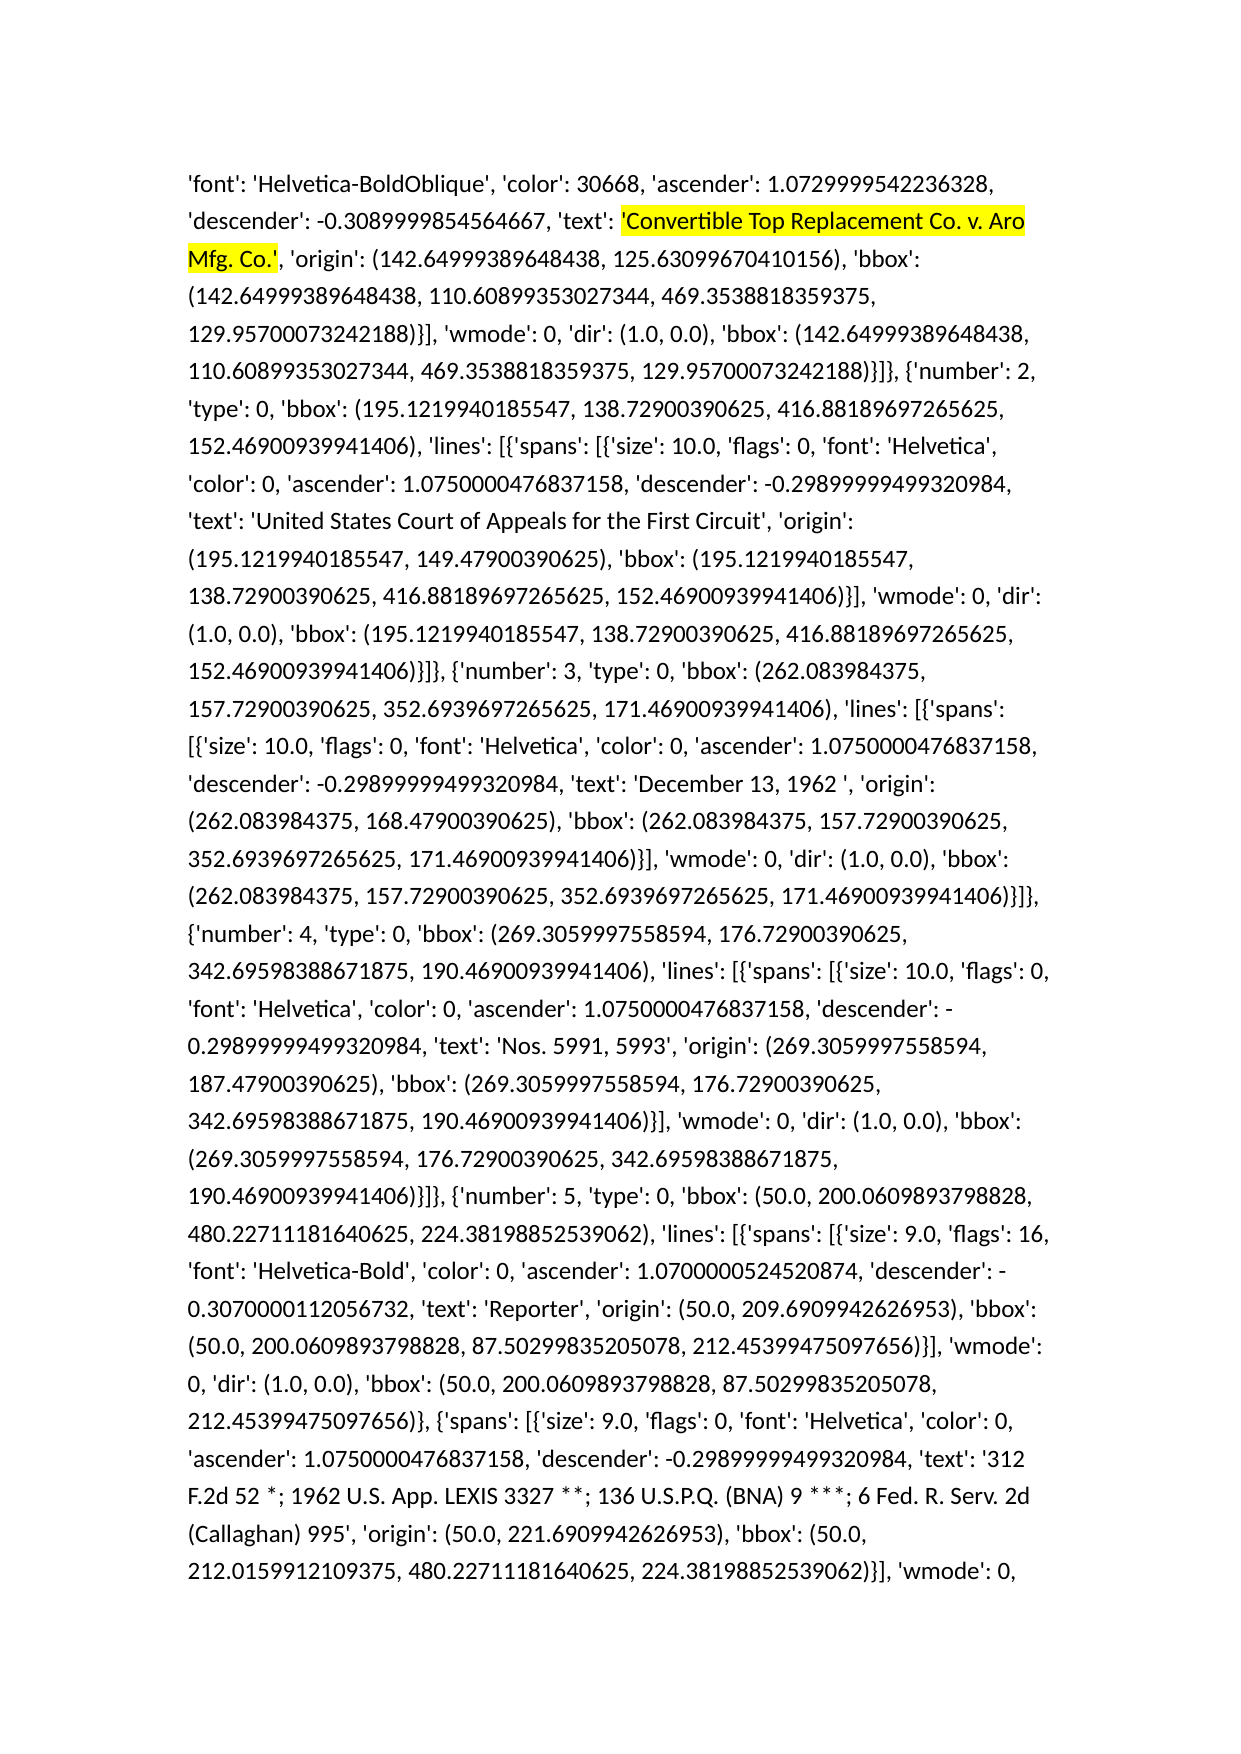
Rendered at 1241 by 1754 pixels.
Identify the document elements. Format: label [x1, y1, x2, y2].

text [187, 164, 1053, 1589]
